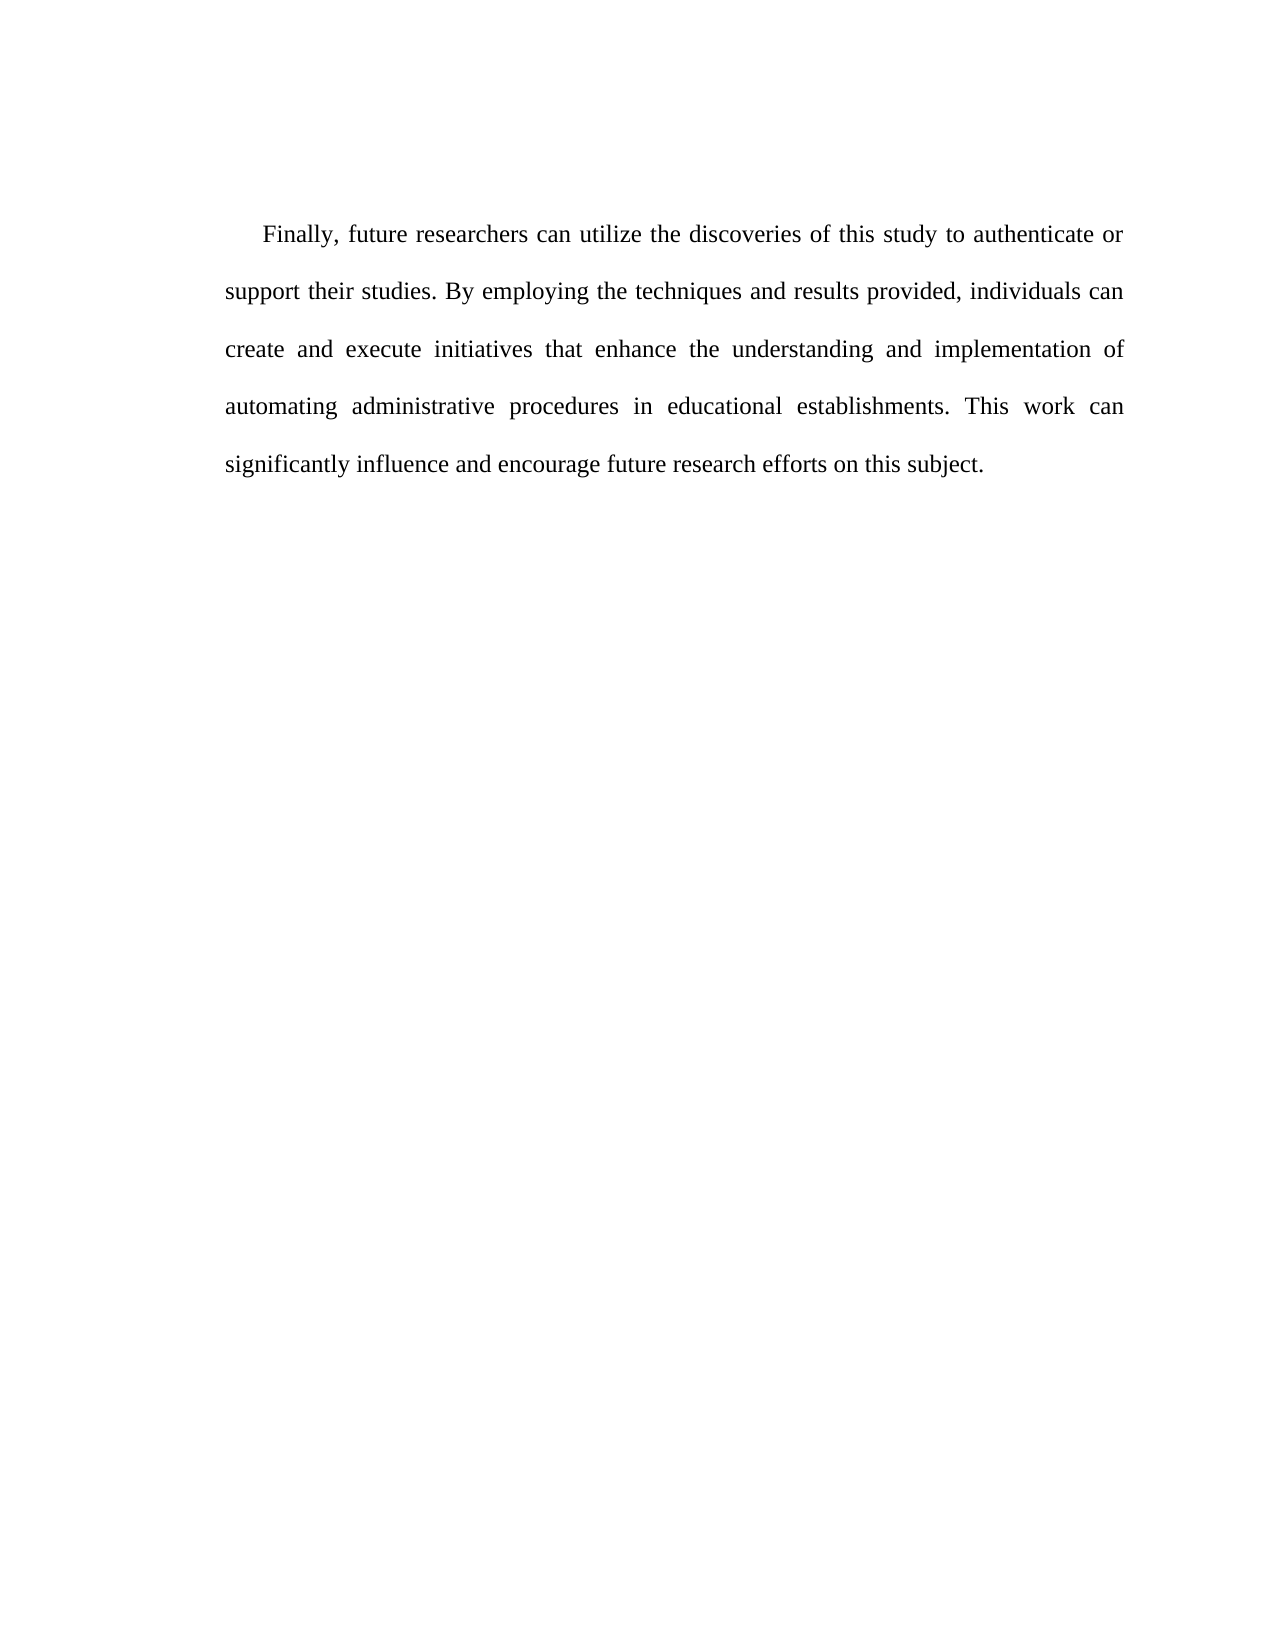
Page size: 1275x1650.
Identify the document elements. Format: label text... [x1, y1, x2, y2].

text Finally, future researchers can utilize the discoveries of this study to authenticate or support their studies. By employing the techniques and results provided, individuals can create and execute initiatives that enhance the understanding and implementation of automating administrative procedures in educational establishments. This work can significantly influence and encourage future research efforts on this subject. [225, 219, 1125, 477]
